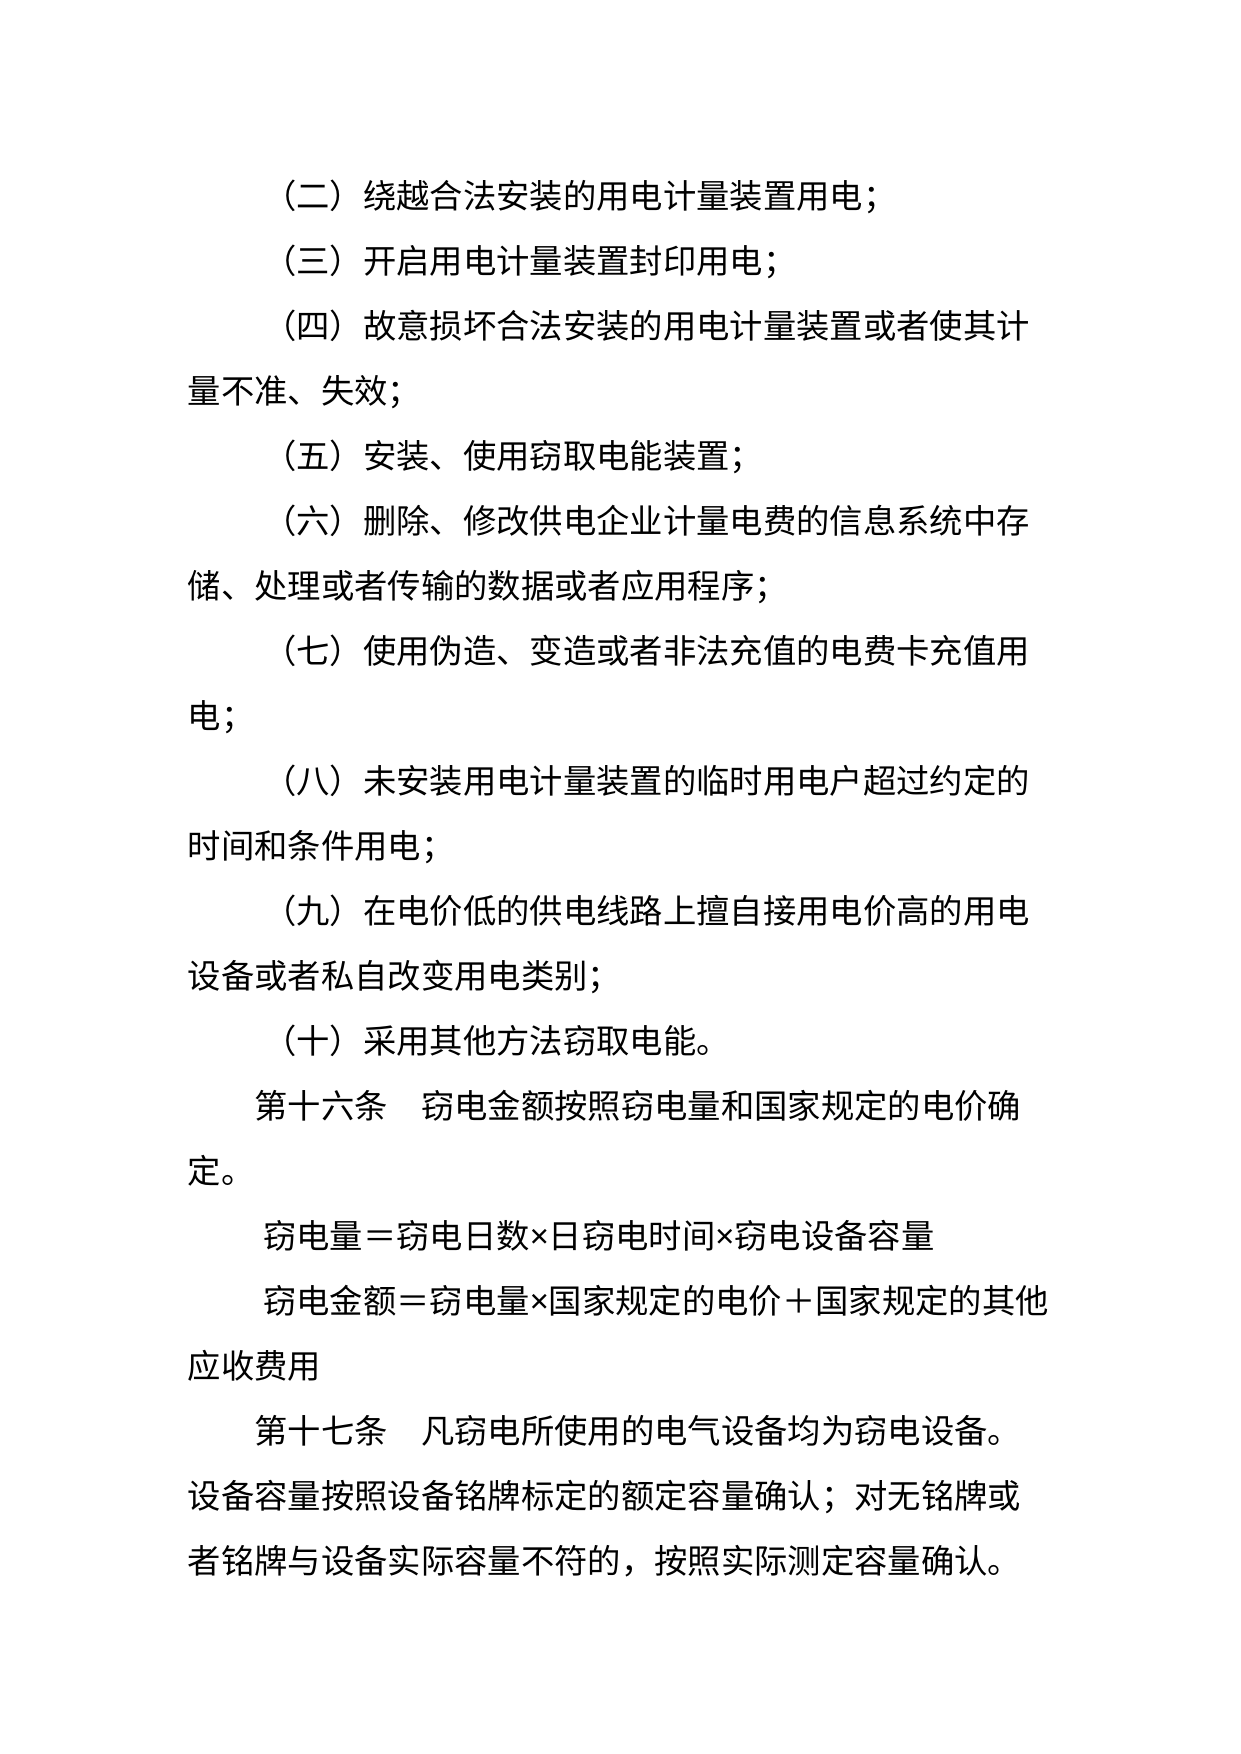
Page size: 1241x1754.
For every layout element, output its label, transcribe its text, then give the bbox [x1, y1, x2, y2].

text （三）开启用电计量装置封印用电； [187, 227, 1053, 292]
text 窃电量＝窃电日数×日窃电时间×窃电设备容量 [187, 1202, 1053, 1267]
text （二）绕越合法安装的用电计量装置用电； [187, 162, 1053, 227]
text 第十六条 窃电金额按照窃电量和国家规定的电价确定。 [187, 1072, 1053, 1202]
text （九）在电价低的供电线路上擅自接用电价高的用电设备或者私自改变用电类别； [187, 877, 1053, 1007]
text （七）使用伪造、变造或者非法充值的电费卡充值用电； [187, 617, 1053, 747]
text （十）采用其他方法窃取电能。 [187, 1007, 1053, 1072]
text （五）安装、使用窃取电能装置； [187, 422, 1053, 487]
text （八）未安装用电计量装置的临时用电户超过约定的时间和条件用电； [187, 747, 1053, 877]
text （四）故意损坏合法安装的用电计量装置或者使其计量不准、失效； [187, 292, 1053, 422]
text （六）删除、修改供电企业计量电费的信息系统中存储、处理或者传输的数据或者应用程序； [187, 487, 1053, 617]
text 第十七条 凡窃电所使用的电气设备均为窃电设备。设备容量按照设备铭牌标定的额定容量确认；对无铭牌或者铭牌与设备实际容量不符的，按照实际测定容量确认。 [187, 1397, 1053, 1592]
text 窃电金额＝窃电量×国家规定的电价＋国家规定的其他应收费用 [187, 1267, 1053, 1397]
